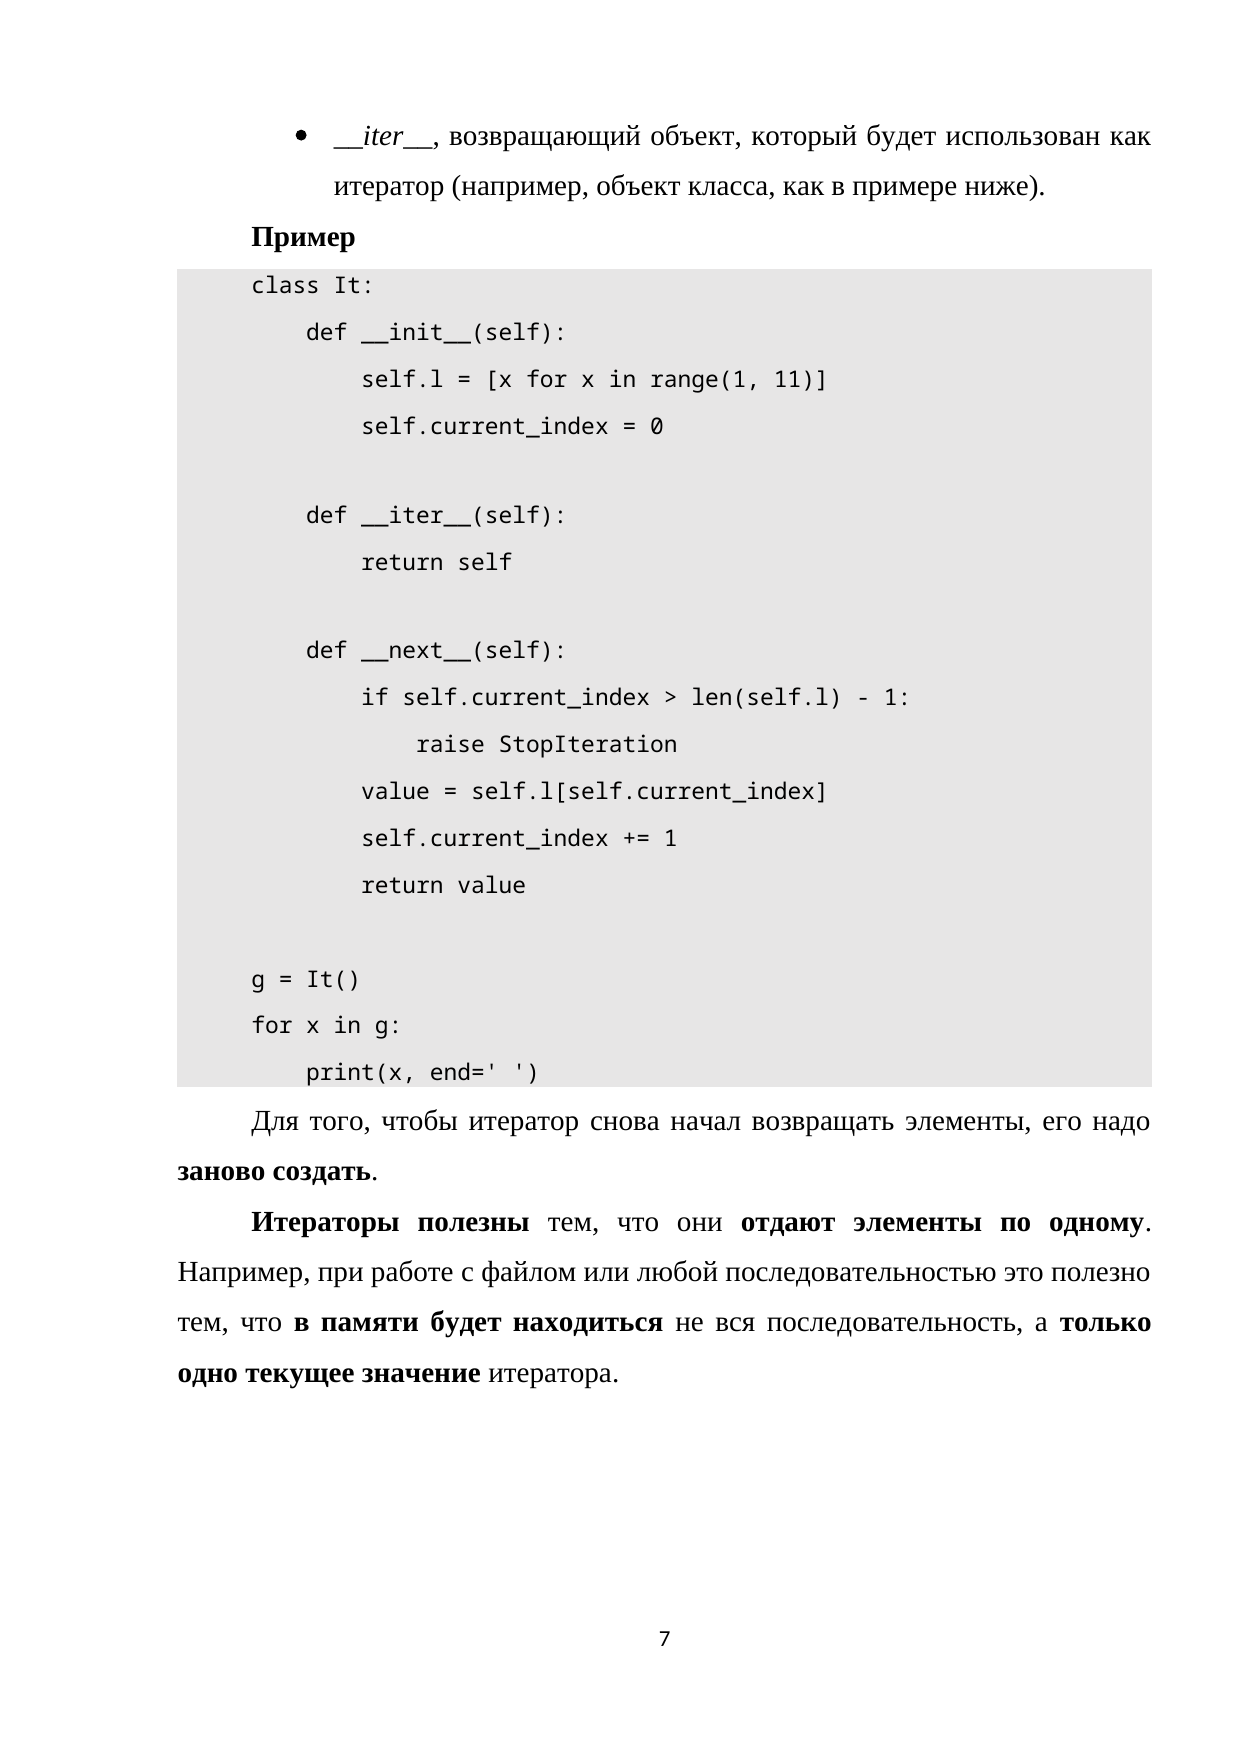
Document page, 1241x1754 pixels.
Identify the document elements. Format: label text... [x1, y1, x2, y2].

list __iter__, возвращающий объект, который будет использован как итератор (например, объект класса, как в примере ниже). [296, 118, 1152, 202]
text print(x, end=' ') [177, 1056, 1152, 1087]
text raise StopIteration [177, 728, 1152, 759]
text Итераторы полезны тем, что они отдают элементы по одному. Например, при работе с файлом или любой последовательностью это полезно тем, что в памяти будет находиться не вся последовательность, а только одно текущее значение итератора. [177, 1204, 1152, 1388]
text class It: [177, 269, 1152, 300]
text value = self.l[self.current_index] [177, 775, 1152, 806]
text self.current_index += 1 [177, 822, 1152, 853]
text for x in g: [177, 1009, 1152, 1041]
text def __next__(self): [177, 634, 1152, 666]
text g = It() [177, 962, 1152, 994]
text return value [177, 869, 1152, 900]
text if self.current_index > len(self.l) - 1: [177, 681, 1152, 712]
text self.l = [x for x in range(1, 11)] [177, 363, 1152, 394]
text def __init__(self): [177, 316, 1152, 347]
text Пример [177, 219, 1152, 252]
text Для того, чтобы итератор снова начал возвращать элементы, его надо заново создать. [177, 1103, 1152, 1187]
text return self [177, 546, 1152, 577]
text def __iter__(self): [177, 499, 1152, 530]
text self.current_index = 0 [177, 410, 1152, 441]
